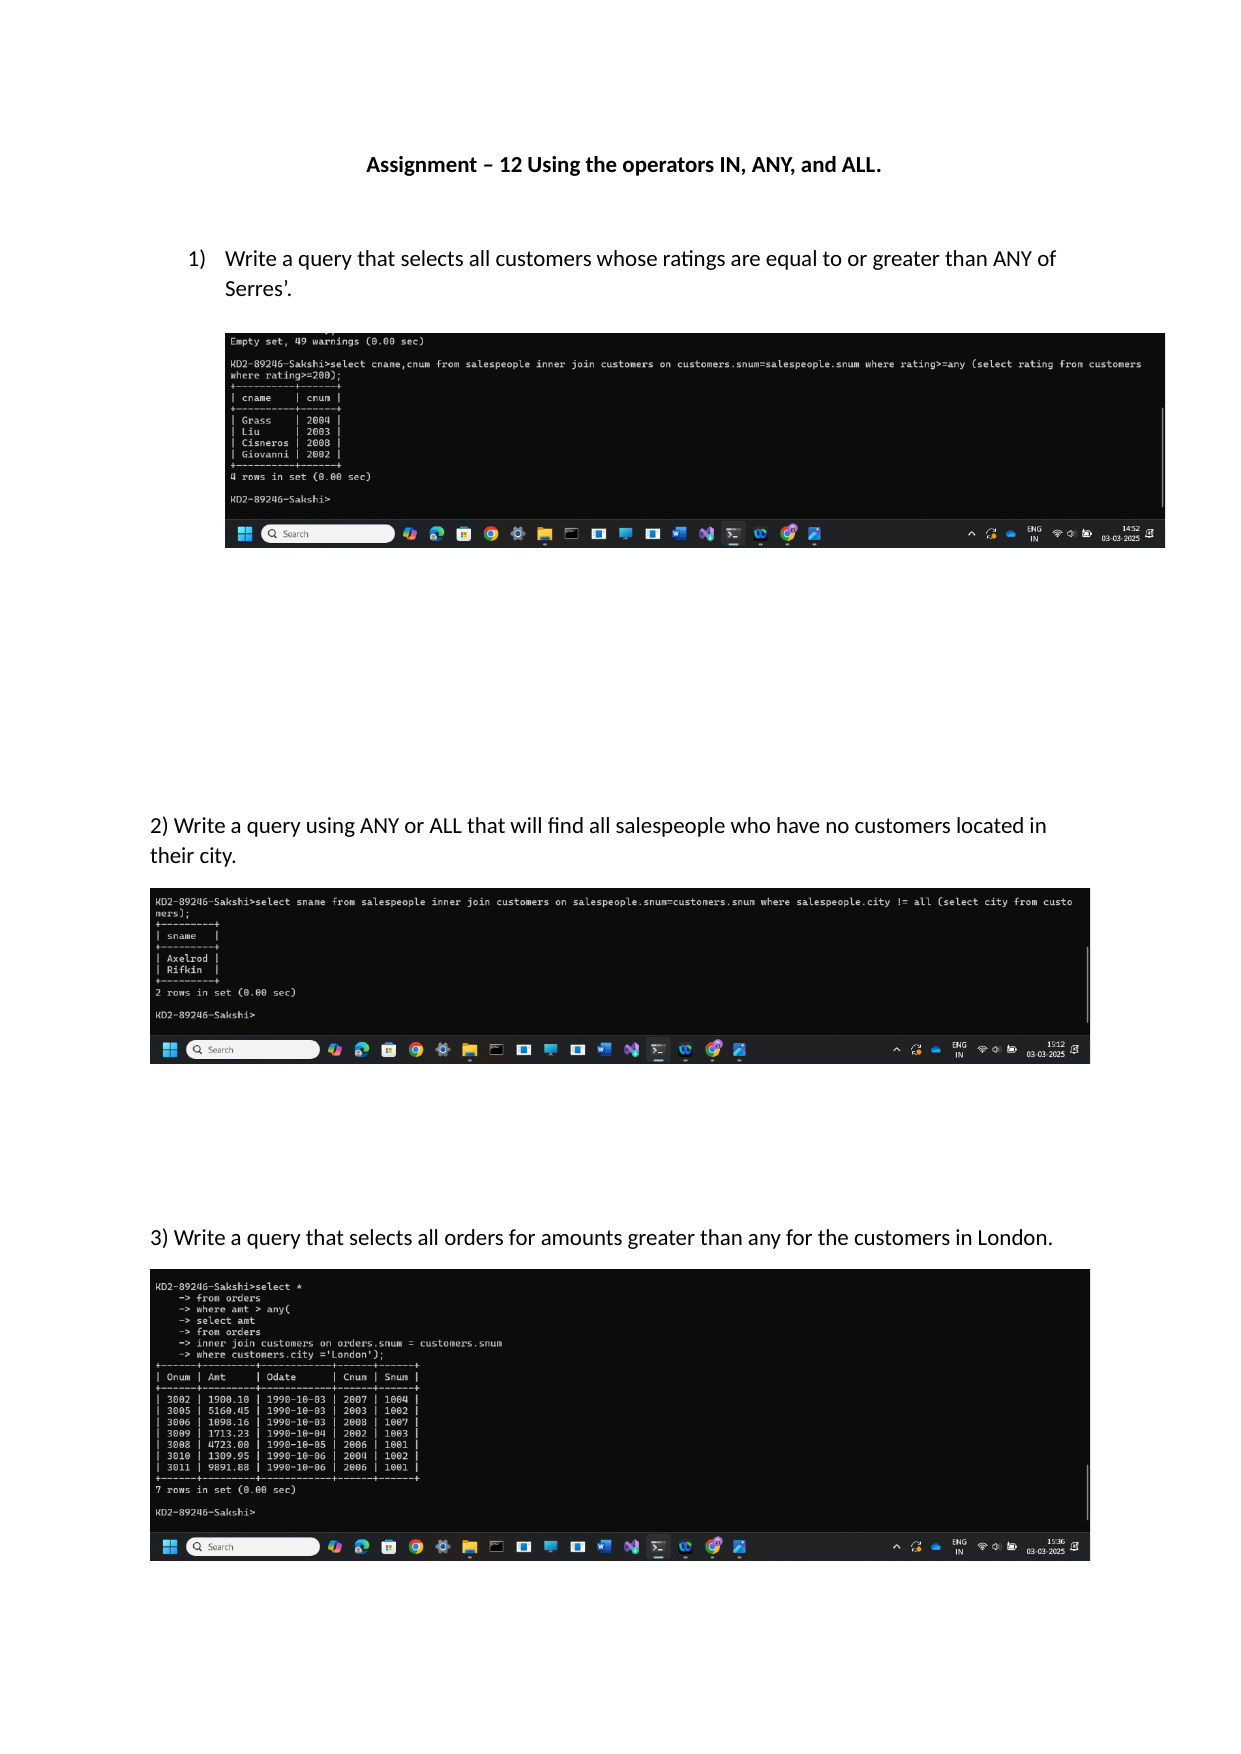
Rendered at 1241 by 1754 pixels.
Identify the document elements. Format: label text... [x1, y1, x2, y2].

text 2) Write a query using ANY or ALL that will find all salespeople who have no customers located in their city. [150, 811, 1090, 870]
list Write a query that selects all customers whose ratings are equal to or greater than ANY of Serres’. [187, 244, 1090, 302]
picture [150, 888, 1091, 1064]
text 3) Write a query that selects all orders for amounts greater than any for the customers in London. [150, 1223, 1090, 1251]
picture [225, 333, 1166, 548]
text Assignment – 12 Using the operators IN, ANY, and ALL. [150, 150, 1090, 178]
picture [150, 1269, 1091, 1561]
